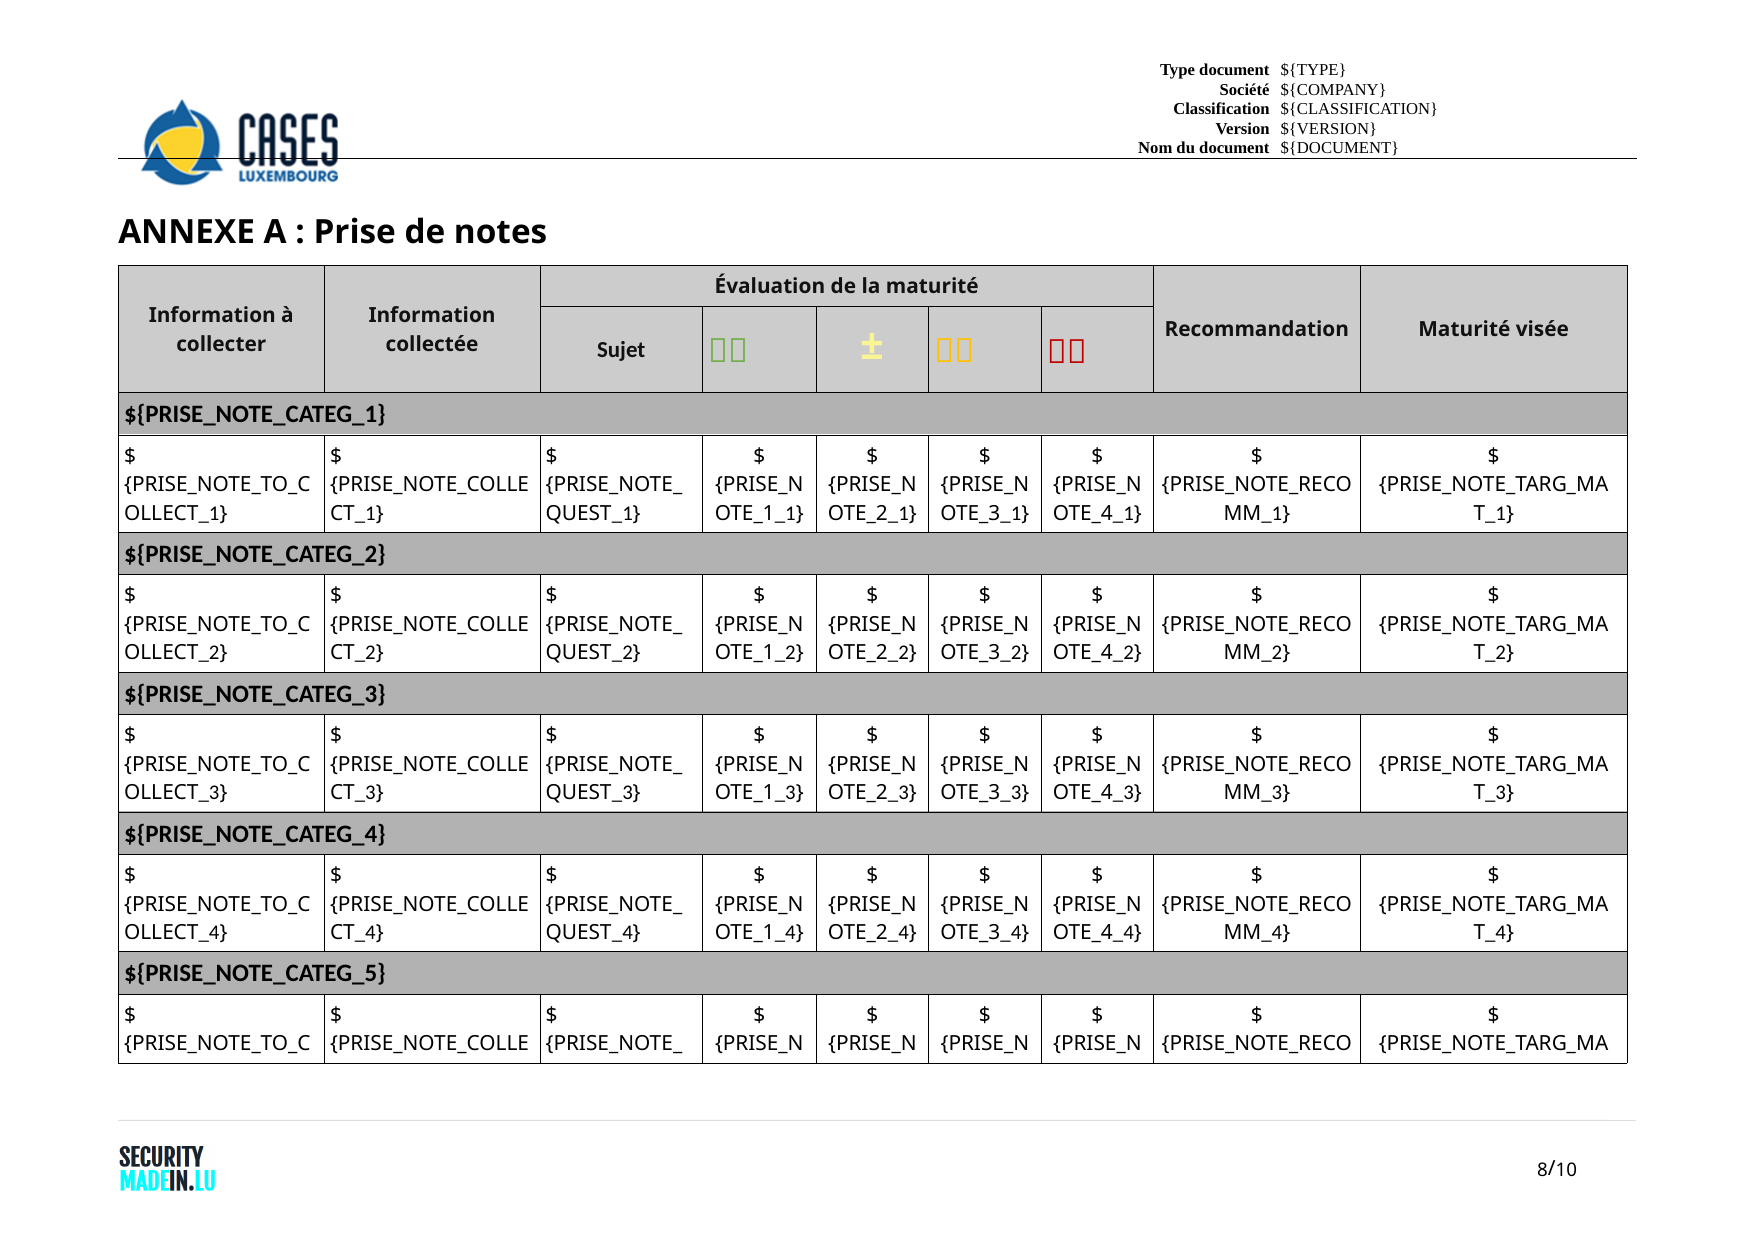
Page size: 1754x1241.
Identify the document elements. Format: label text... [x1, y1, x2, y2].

table_cell ${PRISE_NOTE_QUEST_5} [541, 995, 702, 1063]
table_cell ${PRISE_NOTE_TO_COLLECT_2} [119, 575, 324, 672]
table_cell ${PRISE_NOTE_COLLECT_5} [325, 995, 540, 1063]
table_cell ${PRISE_NOTE_RECOMM_1} [1154, 436, 1360, 532]
table_header Information collectée [325, 266, 540, 392]
table_cell ${PRISE_NOTE_TARG_MAT_1} [1361, 436, 1627, 532]
table_cell ${PRISE_NOTE_3_1} [929, 436, 1041, 532]
table_cell ${PRISE_NOTE_TARG_MAT_4} [1361, 855, 1627, 951]
table_header Maturité visée [1361, 266, 1627, 392]
table_cell ${PRISE_NOTE_RECOMM_2} [1154, 575, 1360, 672]
table_cell ${PRISE_NOTE_4_2} [1042, 575, 1153, 672]
table_cell ${PRISE_NOTE_3_2} [929, 575, 1041, 672]
table_cell ${PRISE_NOTE_COLLECT_3} [325, 715, 540, 811]
subtitle ANNEXE A : Prise de notes [118, 207, 1636, 253]
table_cell ${PRISE_NOTE_QUEST_2} [541, 575, 702, 672]
table_cell ${PRISE_NOTE_CATEG_1} [119, 393, 1627, 434]
table_cell ${PRISE_NOTE_1_5} [703, 995, 816, 1063]
table_cell ${PRISE_NOTE_RECOMM_3} [1154, 715, 1360, 811]
table_cell ± [817, 307, 928, 392]
picture [117, 1143, 217, 1194]
table_cell  [1042, 307, 1153, 392]
table_cell ${PRISE_NOTE_QUEST_4} [541, 855, 702, 951]
table_cell ${PRISE_NOTE_2_4} [817, 855, 928, 951]
table_header Recommandation [1154, 266, 1360, 392]
table_cell ${PRISE_NOTE_3_5} [929, 995, 1041, 1063]
table_cell ${PRISE_NOTE_2_3} [817, 715, 928, 811]
table_cell ${PRISE_NOTE_CATEG_3} [119, 673, 1627, 714]
table_cell ${PRISE_NOTE_4_5} [1042, 995, 1153, 1063]
table_cell ${PRISE_NOTE_COLLECT_4} [325, 855, 540, 951]
table_header Évaluation de la maturité [541, 266, 1153, 306]
table_cell ${PRISE_NOTE_TARG_MAT_2} [1361, 575, 1627, 672]
table_cell ${PRISE_NOTE_4_3} [1042, 715, 1153, 811]
table_cell ${PRISE_NOTE_CATEG_4} [119, 813, 1627, 854]
table_cell ${PRISE_NOTE_TO_COLLECT_5} [119, 995, 324, 1063]
table_cell ${PRISE_NOTE_TARG_MAT_5} [1361, 995, 1627, 1063]
table_cell ${PRISE_NOTE_RECOMM_4} [1154, 855, 1360, 951]
table_cell  [929, 307, 1041, 392]
table_cell ${PRISE_NOTE_2_1} [817, 436, 928, 532]
table_cell ${PRISE_NOTE_CATEG_5} [119, 952, 1627, 994]
table_cell ${PRISE_NOTE_TARG_MAT_3} [1361, 715, 1627, 811]
table_cell ${PRISE_NOTE_4_1} [1042, 436, 1153, 532]
table_cell ${PRISE_NOTE_1_4} [703, 855, 816, 951]
table_cell ${PRISE_NOTE_1_1} [703, 436, 816, 532]
table_cell ${PRISE_NOTE_TO_COLLECT_1} [119, 436, 324, 532]
table_cell ${PRISE_NOTE_2_2} [817, 575, 928, 672]
table_cell ${PRISE_NOTE_TO_COLLECT_3} [119, 715, 324, 811]
table_cell ${PRISE_NOTE_4_4} [1042, 855, 1153, 951]
picture [140, 159, 338, 187]
table_cell ${PRISE_NOTE_1_3} [703, 715, 816, 811]
table_cell ${PRISE_NOTE_2_5} [817, 995, 928, 1063]
table_cell ${PRISE_NOTE_1_2} [703, 575, 816, 672]
table_cell ${PRISE_NOTE_COLLECT_1} [325, 436, 540, 532]
table_cell ${PRISE_NOTE_3_4} [929, 855, 1041, 951]
table_cell ${PRISE_NOTE_CATEG_2} [119, 533, 1627, 574]
table_cell Sujet [541, 307, 702, 392]
table_cell ${PRISE_NOTE_QUEST_3} [541, 715, 702, 811]
table_cell ${PRISE_NOTE_RECOMM_5} [1154, 995, 1360, 1063]
table_cell  [703, 307, 816, 392]
table_cell ${PRISE_NOTE_TO_COLLECT_4} [119, 855, 324, 951]
picture [140, 98, 338, 158]
table_cell ${PRISE_NOTE_QUEST_1} [541, 436, 702, 532]
table_cell ${PRISE_NOTE_3_3} [929, 715, 1041, 811]
table_header Information à collecter [119, 266, 324, 392]
table_cell ${PRISE_NOTE_COLLECT_2} [325, 575, 540, 672]
